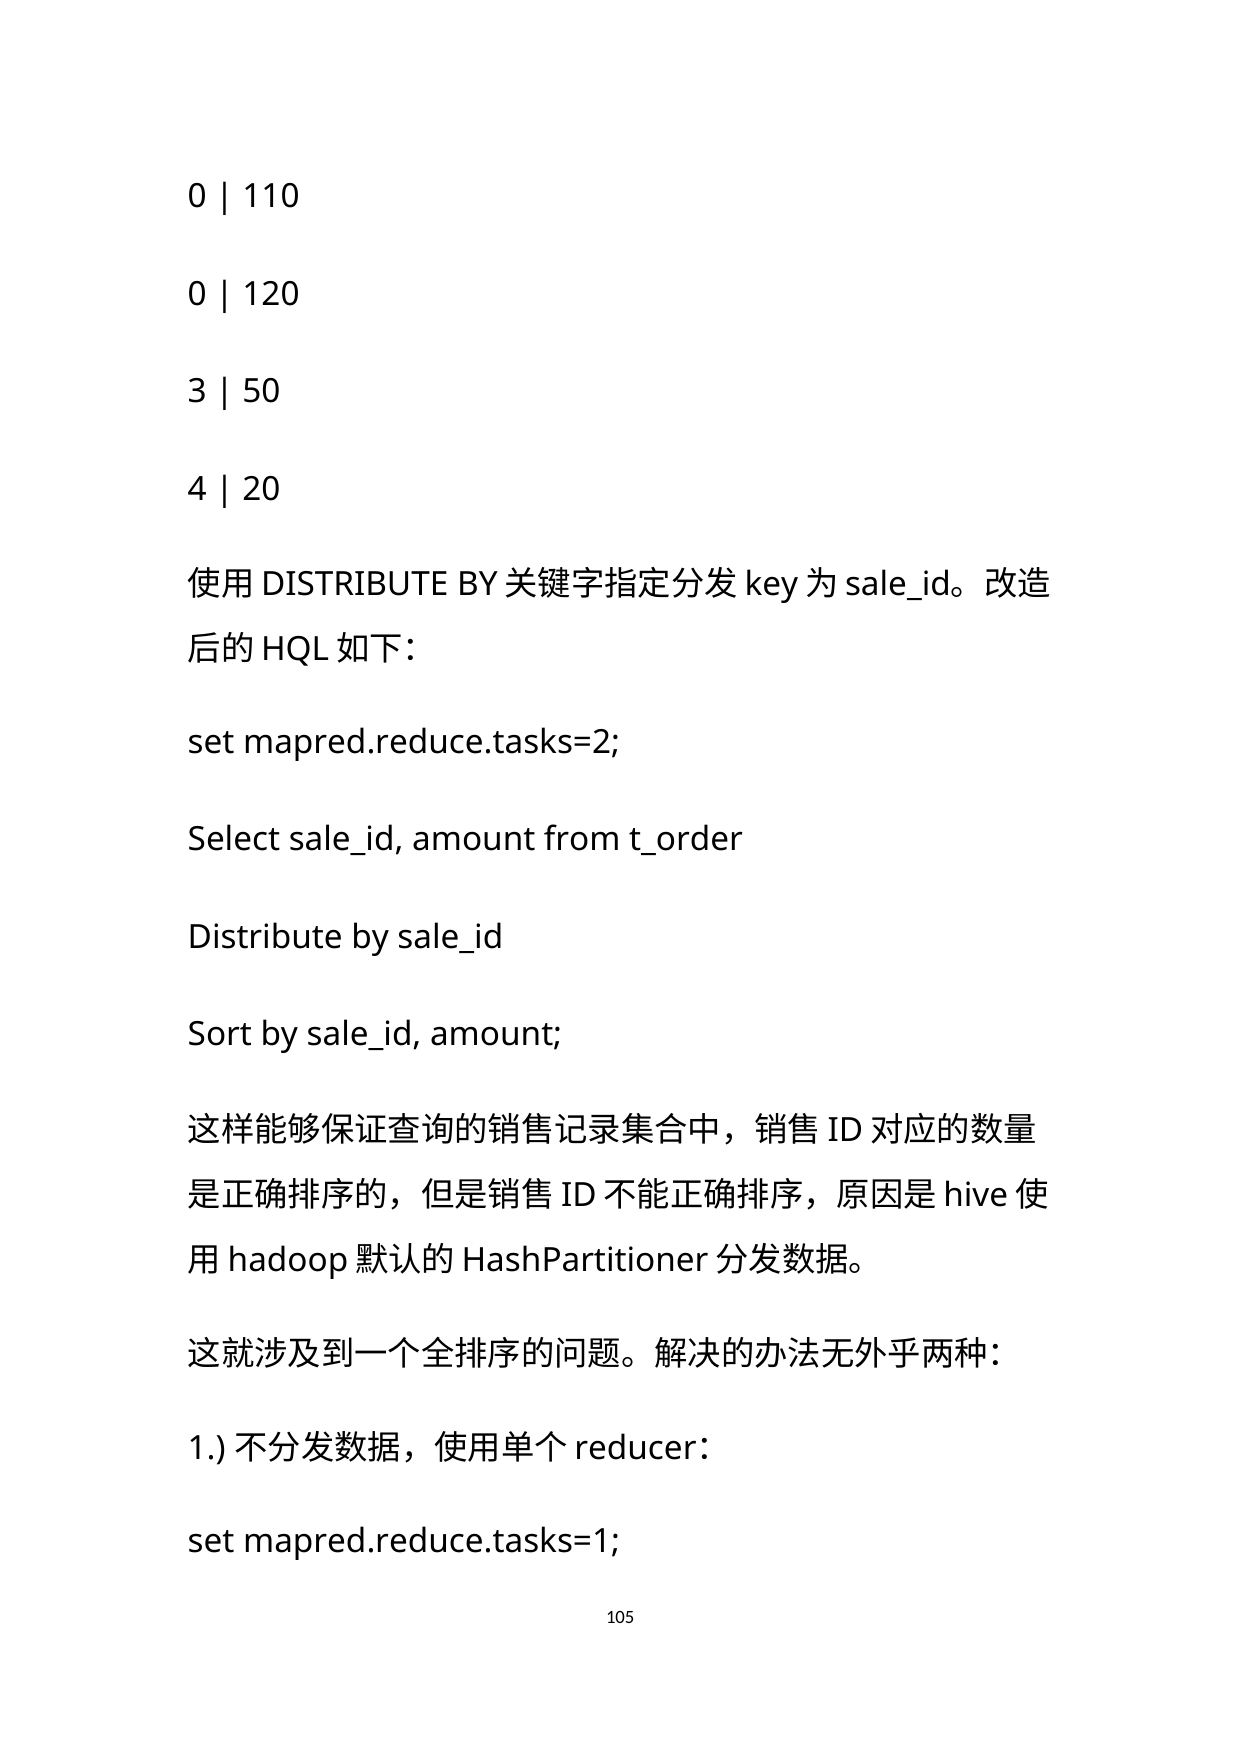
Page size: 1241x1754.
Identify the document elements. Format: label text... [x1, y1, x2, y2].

text 这样能够保证查询的销售记录集合中，销售ID对应的数量是正确排序的，但是销售ID不能正确排序，原因是hive使用hadoop默认的HashPartitioner分发数据。 [187, 1094, 1053, 1289]
text 3 | 50 [187, 357, 1053, 422]
text 使用DISTRIBUTE BY关键字指定分发key为sale_id。改造后的HQL如下： [187, 549, 1053, 679]
text Distribute by sale_id [187, 903, 1053, 968]
text 这就涉及到一个全排序的问题。解决的办法无外乎两种： [187, 1319, 1053, 1384]
text Sort by sale_id, amount; [187, 1000, 1053, 1065]
text 0 | 110 [187, 162, 1053, 227]
text 0 | 120 [187, 259, 1053, 324]
text Select sale_id, amount from t_order [187, 805, 1053, 870]
text 4 | 20 [187, 454, 1053, 519]
text set mapred.reduce.tasks=1; [187, 1507, 1053, 1572]
text 1.) 不分发数据，使用单个reducer： [187, 1413, 1053, 1478]
text set mapred.reduce.tasks=2; [187, 708, 1053, 773]
